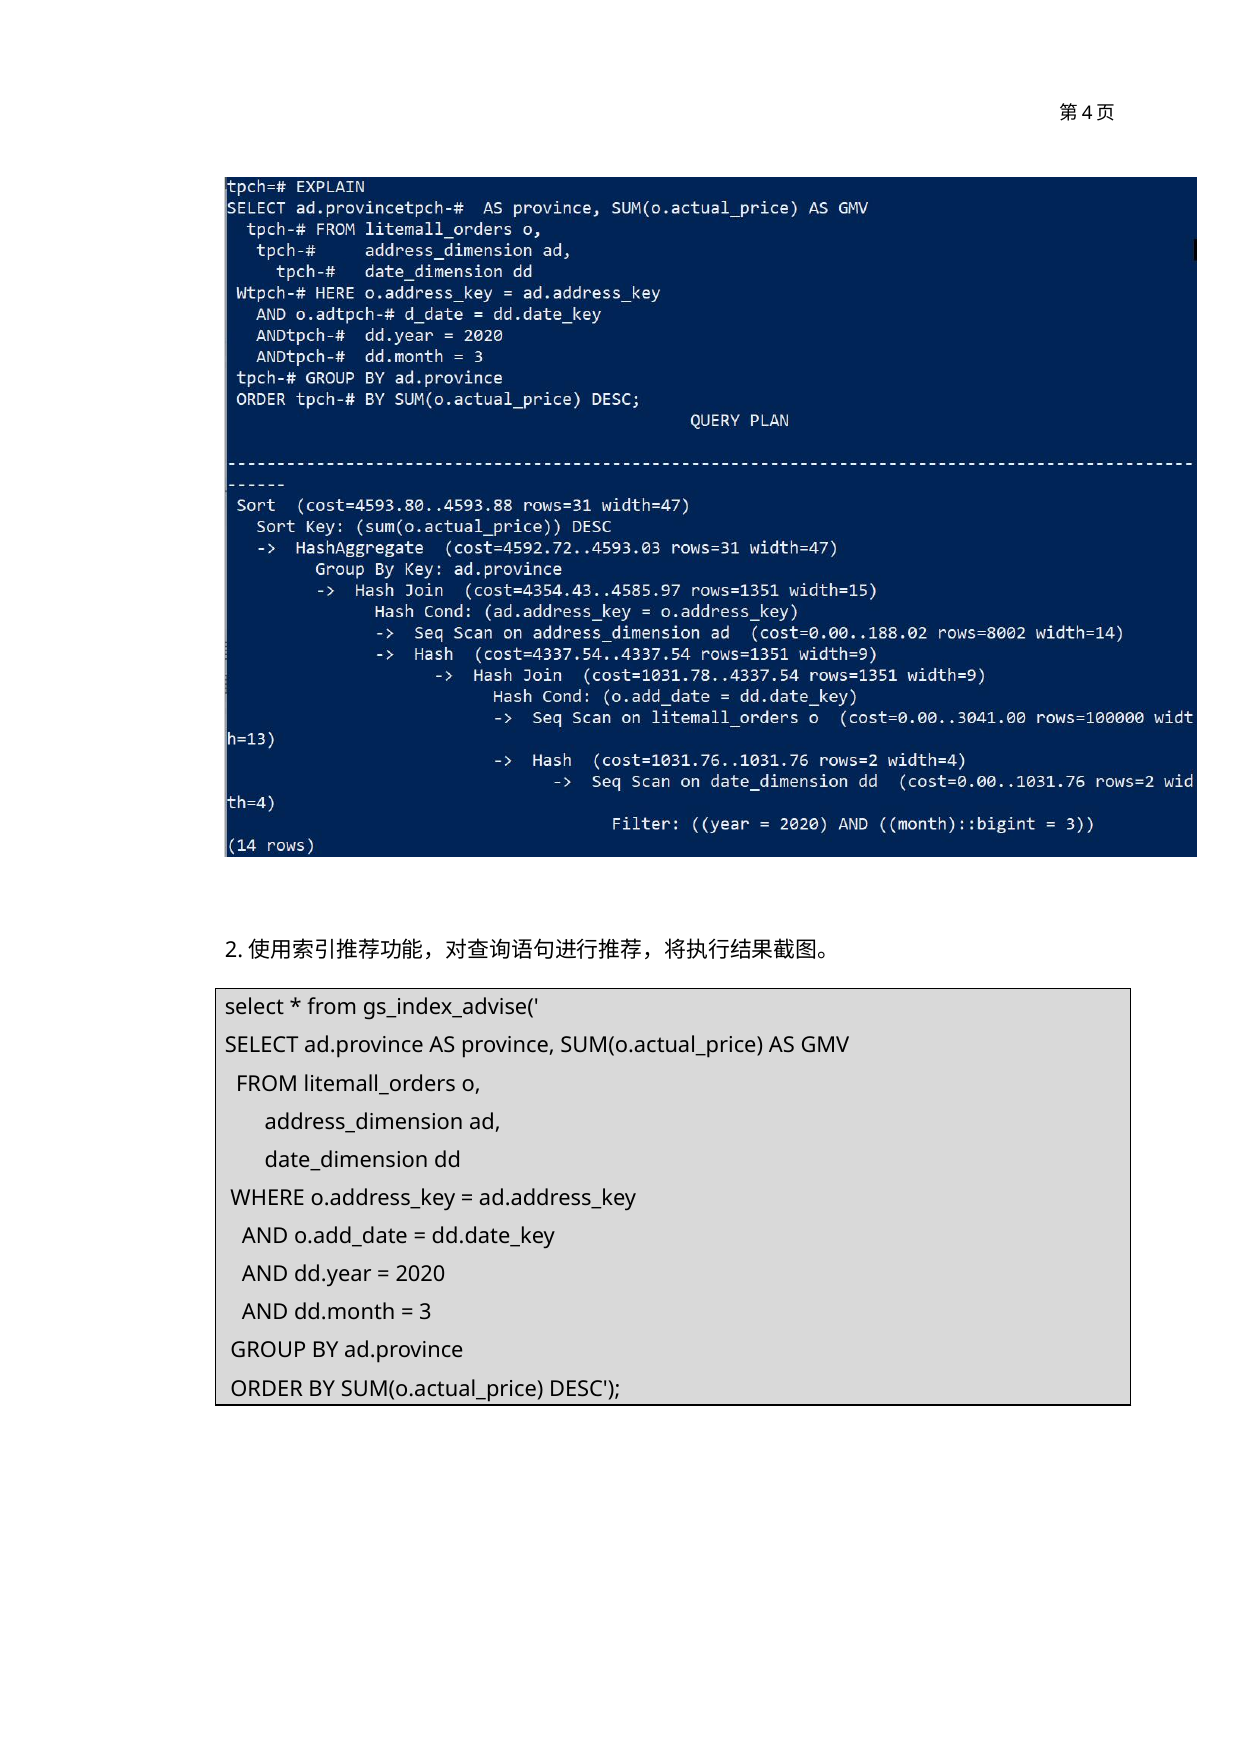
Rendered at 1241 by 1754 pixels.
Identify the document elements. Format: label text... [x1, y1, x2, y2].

text AND dd.month = 3 [216, 1293, 1130, 1326]
text address_dimension ad, [216, 1103, 1130, 1136]
text SELECT ad.province AS province, SUM(o.actual_price) AS GMV [216, 1026, 1130, 1059]
text AND dd.year = 2020 [216, 1255, 1130, 1288]
text GROUP BY ad.province [216, 1331, 1130, 1364]
text select * from gs_index_advise(' [216, 989, 1130, 1021]
text ORDER BY SUM(o.actual_price) DESC'); [216, 1369, 1130, 1404]
text FROM litemall_orders o, [216, 1064, 1130, 1097]
text 2. 使用索引推荐功能，对查询语句进行推荐，将执行结果截图。 [224, 932, 1122, 964]
picture [224, 177, 1197, 857]
text AND o.add_date = dd.date_key [216, 1217, 1130, 1250]
text WHERE o.address_key = ad.address_key [216, 1179, 1130, 1212]
text date_dimension dd [216, 1141, 1130, 1174]
